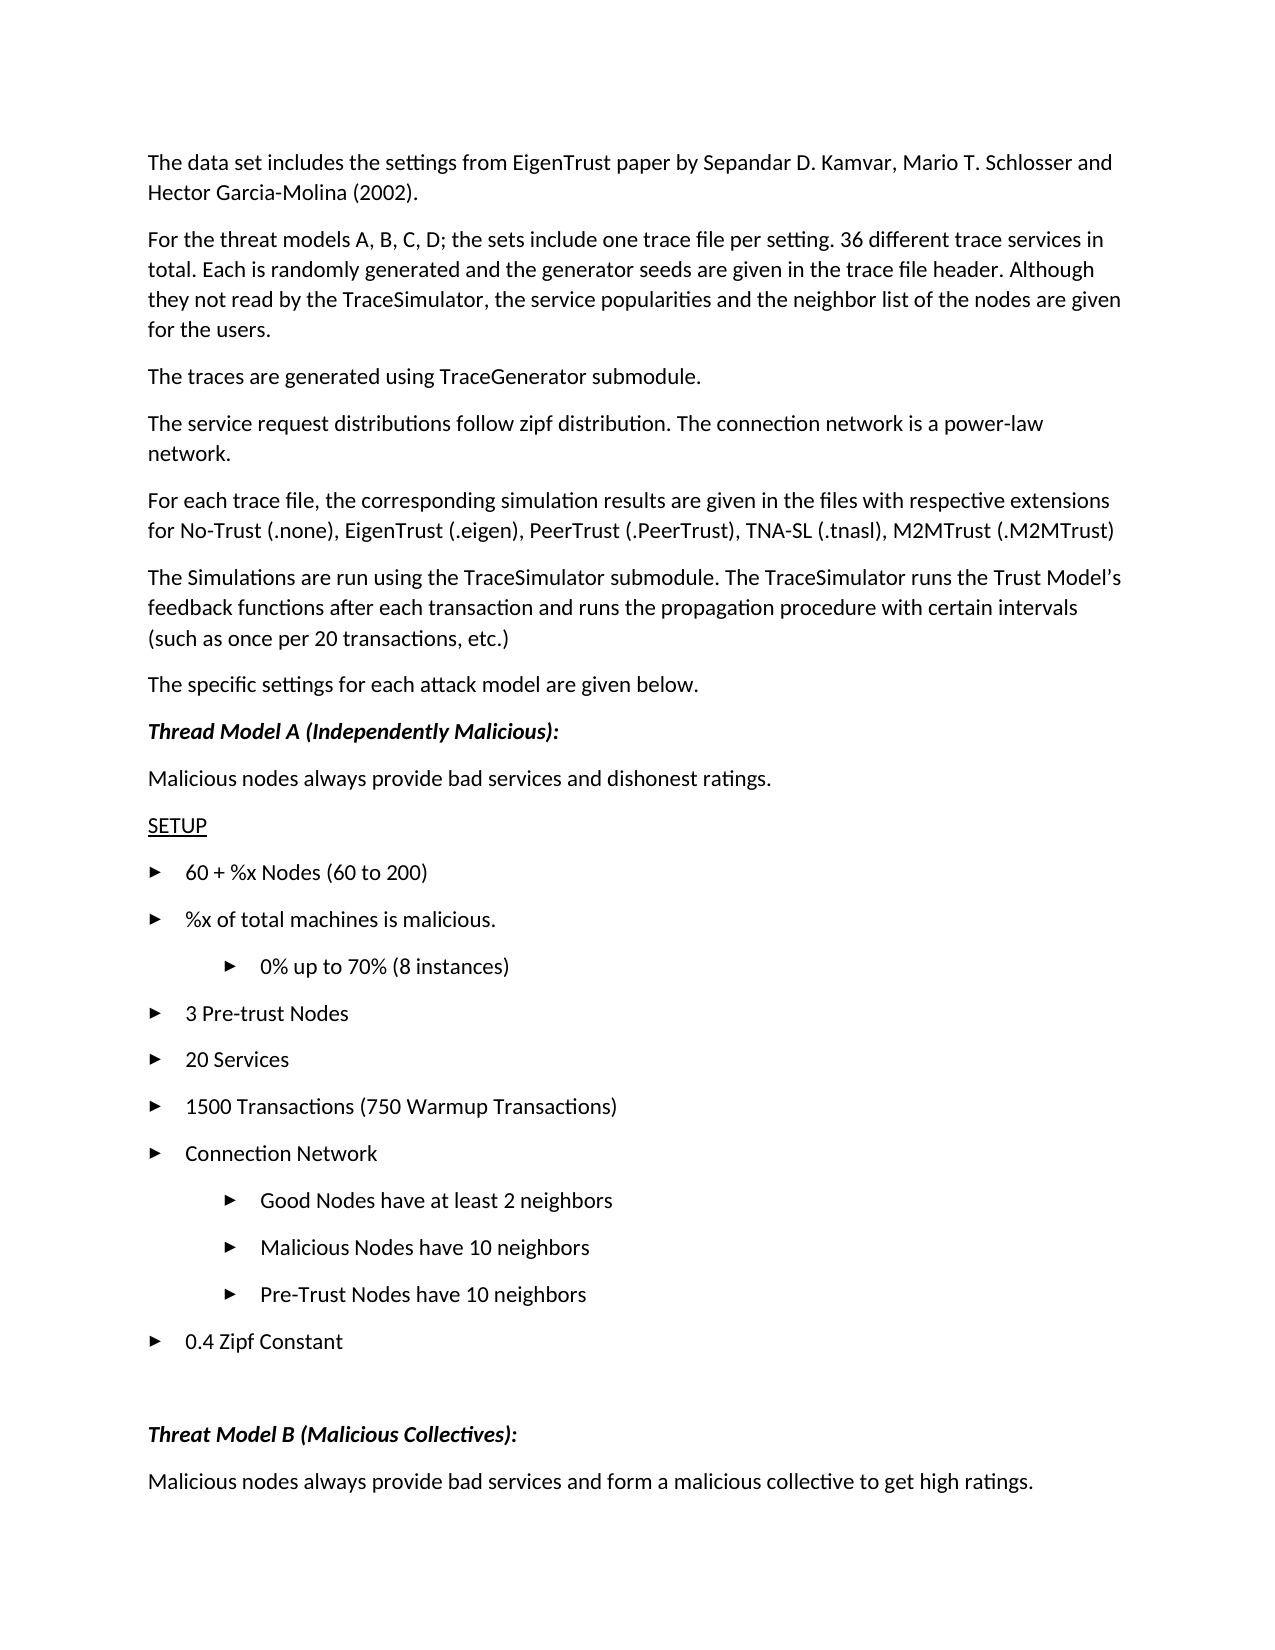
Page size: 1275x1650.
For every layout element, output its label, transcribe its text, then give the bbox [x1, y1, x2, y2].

list 3 Pre-trust Nodes [148, 999, 1127, 1027]
text The specific settings for each attack model are given below. [148, 671, 1127, 698]
list 60 + %x Nodes (60 to 200) [148, 858, 1127, 886]
text Malicious nodes always provide bad services and dishonest ratings. [148, 764, 1127, 792]
text The data set includes the settings from EigenTrust paper by Sepandar D. Kamvar, Mario T. Schlosser and Hector Garcia-Molina (2002). [148, 148, 1127, 206]
list Good Nodes have at least 2 neighbors [223, 1186, 1127, 1214]
list Connection Network [148, 1139, 1127, 1167]
text SETUP [148, 811, 1127, 839]
list Pre-Trust Nodes have 10 neighbors [223, 1280, 1127, 1308]
text The service request distributions follow zipf distribution. The connection network is a power-law network. [148, 409, 1127, 467]
list 1500 Transactions (750 Warmup Transactions) [148, 1092, 1127, 1120]
list 0.4 Zipf Constant [148, 1327, 1127, 1355]
text The Simulations are run using the TraceSimulator submodule. The TraceSimulator runs the Trust Model’s feedback functions after each transaction and runs the propagation procedure with certain intervals (such as once per 20 transactions, etc.) [148, 563, 1127, 652]
text Thread Model A (Independently Malicious): [148, 717, 1127, 745]
text Threat Model B (Malicious Collectives): [148, 1421, 1127, 1448]
text For each trace file, the corresponding simulation results are given in the files with respective extensions for No-Trust (.none), EigenTrust (.eigen), PeerTrust (.PeerTrust), TNA-SL (.tnasl), M2MTrust (.M2MTrust) [148, 486, 1127, 544]
text For the threat models A, B, C, D; the sets include one trace file per setting. 36 different trace services in total. Each is randomly generated and the generator seeds are given in the trace file header. Although they not read by the TraceSimulator, the service popularities and the neighbor list of the nodes are given for the users. [148, 225, 1127, 343]
text Malicious nodes always provide bad services and form a malicious collective to get high ratings. [148, 1467, 1127, 1495]
list %x of total machines is malicious. [148, 905, 1127, 933]
list 20 Services [148, 1046, 1127, 1073]
list Malicious Nodes have 10 neighbors [223, 1233, 1127, 1261]
list 0% up to 70% (8 instances) [223, 952, 1127, 980]
text The traces are generated using TraceGenerator submodule. [148, 362, 1127, 390]
